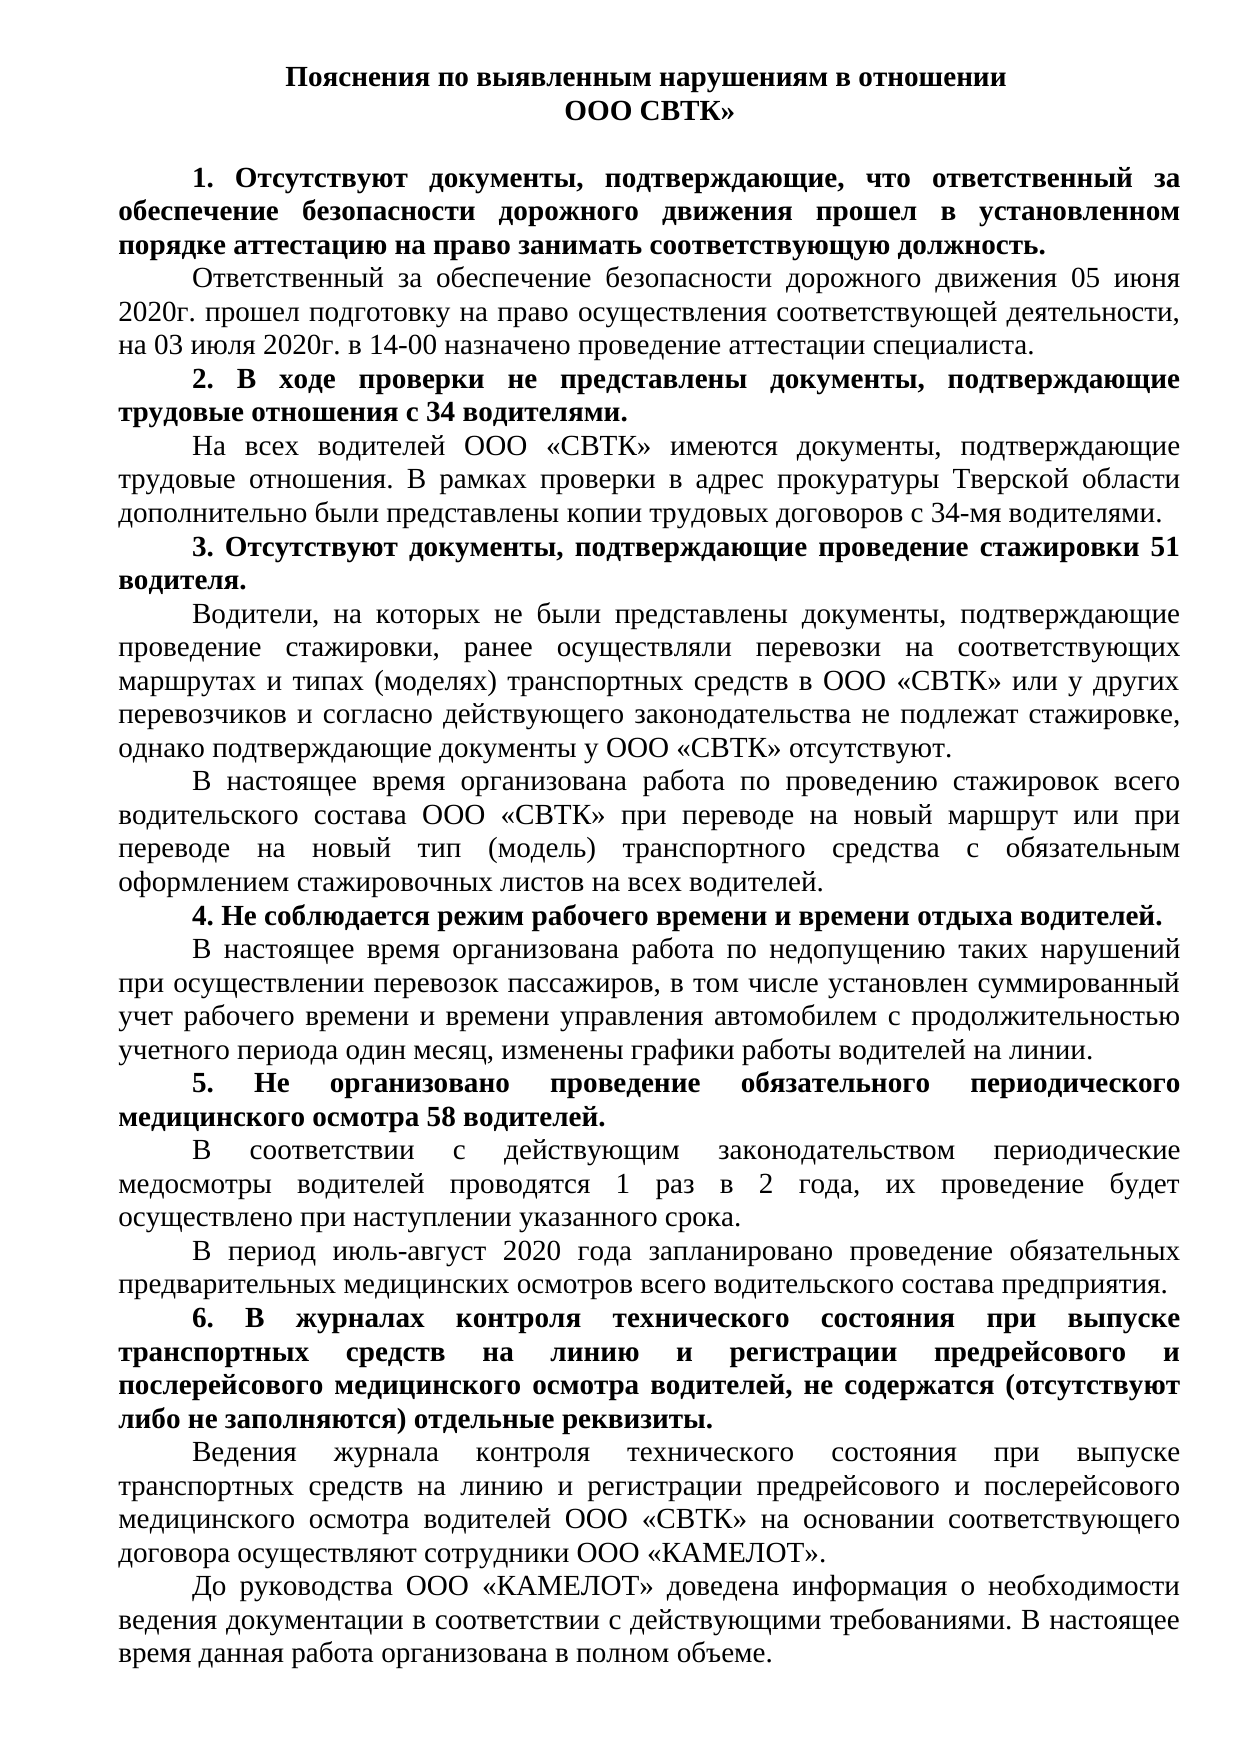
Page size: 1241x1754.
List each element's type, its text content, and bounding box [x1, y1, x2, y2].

text 4. Не соблюдается режим рабочего времени и времени отдыха водителей. [118, 898, 1181, 931]
text В настоящее время организована работа по недопущению таких нарушений при осуществлении перевозок пассажиров, в том числе установлен суммированный учет рабочего времени и времени управления автомобилем с продолжительностью учетного периода один месяц, изменены графики работы водителей на линии. [118, 931, 1181, 1065]
text На всех водителей ООО «СВТК» имеются документы, подтверждающие трудовые отношения. В рамках проверки в адрес прокуратуры Тверской области дополнительно были представлены копии трудовых договоров с 34-мя водителями. [118, 428, 1181, 529]
text 2. В ходе проверки не представлены документы, подтверждающие трудовые отношения с 34 водителями. [118, 361, 1181, 428]
text 5. Не организовано проведение обязательного периодического медицинского осмотра 58 водителей. [118, 1065, 1181, 1132]
text В период июль-август 2020 года запланировано проведение обязательных предварительных медицинских осмотров всего водительского состава предприятия. [118, 1233, 1181, 1300]
text Ведения журнала контроля технического состояния при выпуске транспортных средств на линию и регистрации предрейсового и послерейсового медицинского осмотра водителей ООО «СВТК» на основании соответствующего договора осуществляют сотрудники ООО «КАМЕЛОТ». [118, 1434, 1181, 1568]
text 3. Отсутствуют документы, подтверждающие проведение стажировки 51 водителя. [118, 529, 1181, 596]
text 1. Отсутствуют документы, подтверждающие, что ответственный за обеспечение безопасности дорожного движения прошел в установленном порядке аттестацию на право занимать соответствующую должность. [118, 160, 1181, 260]
text До руководства ООО «КАМЕЛОТ» доведена информация о необходимости ведения документации в соответствии с действующими требованиями. В настоящее время данная работа организована в полном объеме. [118, 1568, 1181, 1669]
text 6. В журналах контроля технического состояния при выпуске транспортных средств на линию и регистрации предрейсового и послерейсового медицинского осмотра водителей, не содержатся (отсутствуют либо не заполняются) отдельные реквизиты. [118, 1300, 1181, 1434]
text В настоящее время организована работа по проведению стажировок всего водительского состава ООО «СВТК» при переводе на новый маршрут или при переводе на новый тип (модель) транспортного средства с обязательным оформлением стажировочных листов на всех водителей. [118, 763, 1181, 898]
text Пояснения по выявленным нарушениям в отношении ООО СВТК» [118, 59, 1181, 126]
text В соответствии с действующим законодательством периодические медосмотры водителей проводятся 1 раз в 2 года, их проведение будет осуществлено при наступлении указанного срока. [118, 1132, 1181, 1233]
text Водители, на которых не были представлены документы, подтверждающие проведение стажировки, ранее осуществляли перевозки на соответствующих маршрутах и типах (моделях) транспортных средств в ООО «СВТК» или у других перевозчиков и согласно действующего законодательства не подлежат стажировке, однако подтверждающие документы у ООО «СВТК» отсутствуют. [118, 596, 1181, 763]
text Ответственный за обеспечение безопасности дорожного движения 05 июня 2020г. прошел подготовку на право осуществления соответствующей деятельности, на 03 июля 2020г. в 14-00 назначено проведение аттестации специалиста. [118, 260, 1181, 361]
